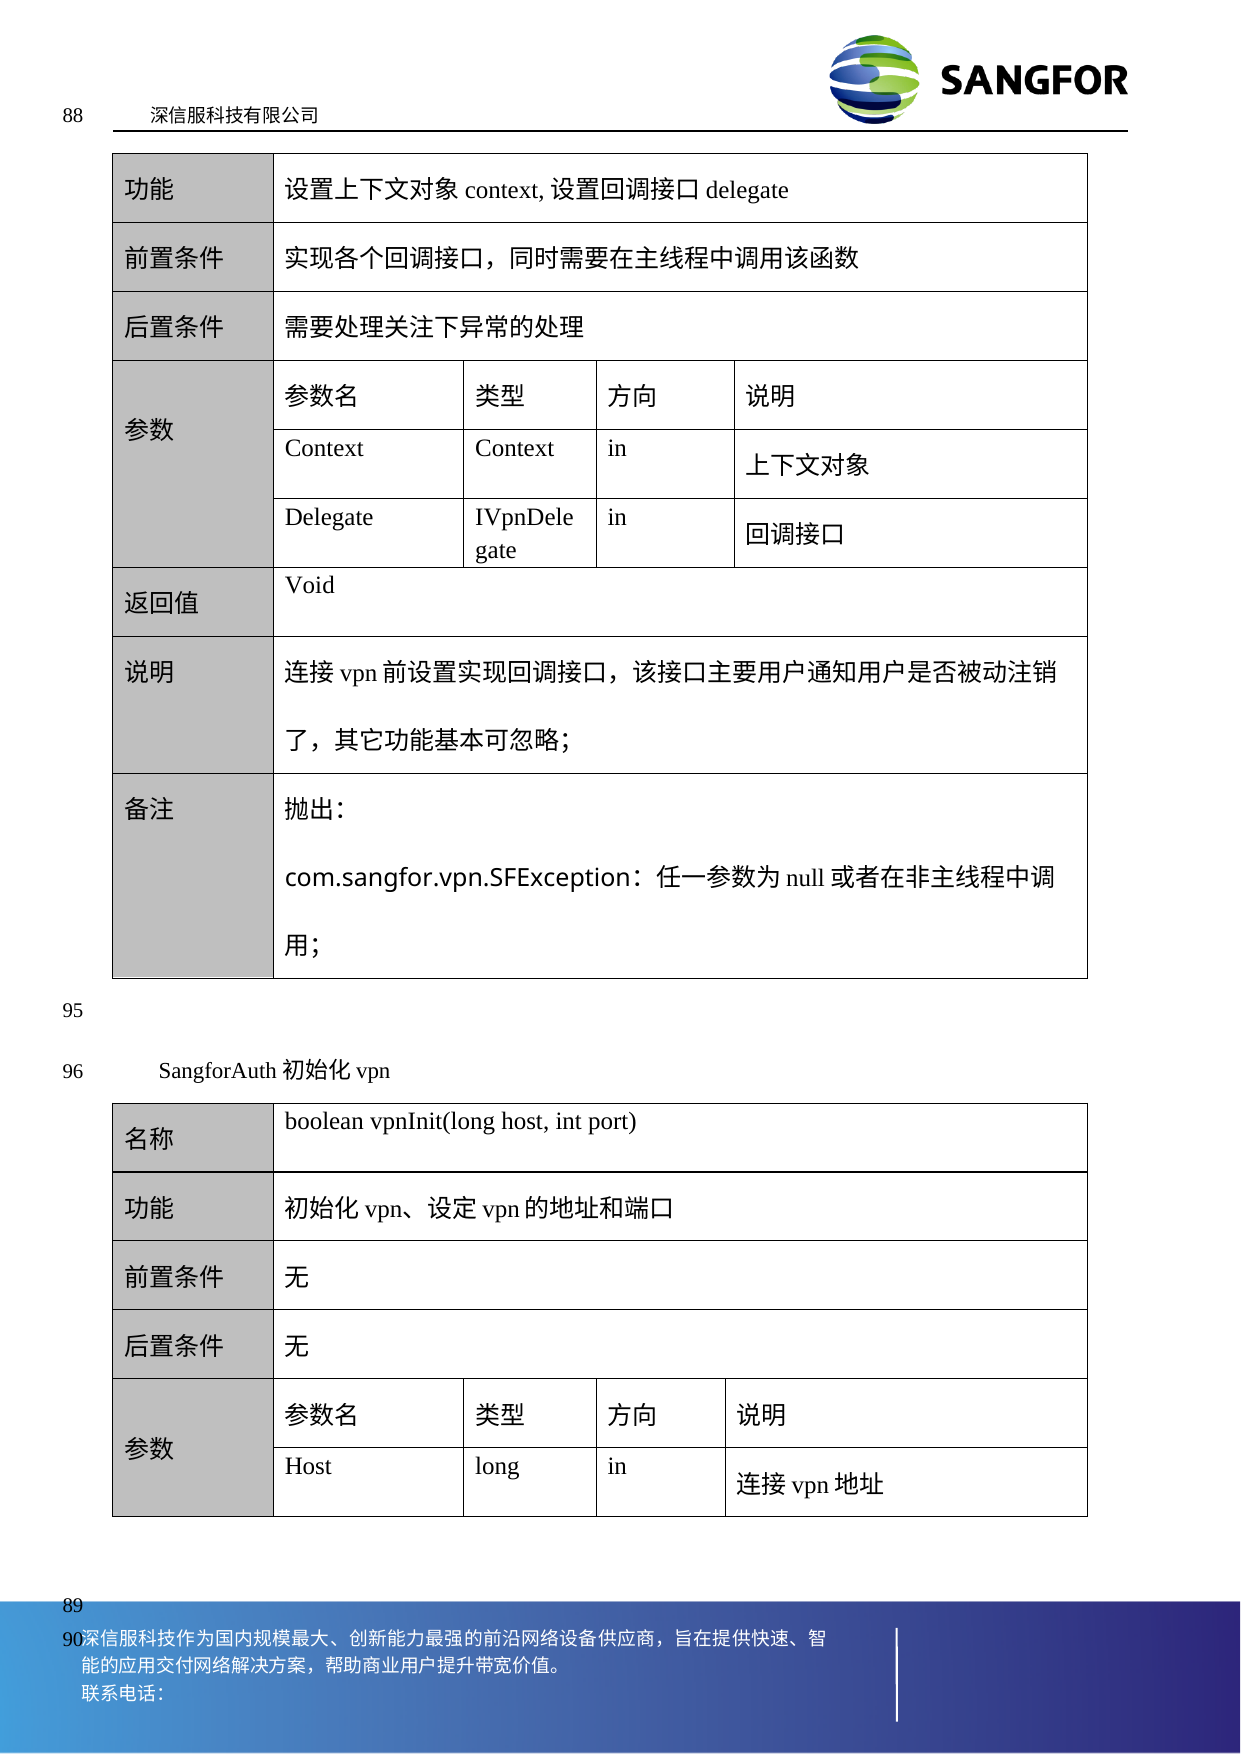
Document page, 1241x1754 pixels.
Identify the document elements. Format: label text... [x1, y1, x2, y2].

table_cell 参数 [113, 361, 273, 567]
table_cell 需要处理关注下异常的处理 [274, 292, 1087, 360]
table_header 名称 [113, 1104, 273, 1171]
table_cell 说明 [735, 361, 1087, 429]
table_cell 方向 [597, 1379, 725, 1447]
table_cell in [597, 430, 734, 498]
picture [829, 35, 1128, 124]
table_cell 后置条件 [113, 1310, 273, 1378]
table_cell 后置条件 [113, 292, 273, 360]
table_cell 类型 [464, 361, 596, 429]
table_cell Context [464, 430, 596, 498]
table_cell 说明 [726, 1379, 1087, 1447]
table_cell 类型 [464, 1379, 596, 1447]
table_cell 说明 [113, 637, 273, 773]
table_cell 抛出： com.sangfor.vpn.SFException：任一参数为null或者在非主线程中调用； [274, 774, 1087, 977]
table_cell in [597, 1448, 725, 1516]
table_cell 参数 [113, 1379, 273, 1516]
table_cell IVpnDelegate [464, 499, 596, 567]
table_cell 回调接口 [735, 499, 1087, 567]
table_cell 参数名 [274, 1379, 463, 1447]
table_cell 上下文对象 [735, 430, 1087, 498]
table_cell 前置条件 [113, 1241, 273, 1309]
table_cell 方向 [597, 361, 734, 429]
table_cell 返回值 [113, 568, 273, 636]
table_cell 初始化vpn、设定vpn的地址和端口 [274, 1173, 1087, 1240]
table_cell 连接vpn前设置实现回调接口，该接口主要用户通知用户是否被动注销了，其它功能基本可忽略； [274, 637, 1087, 773]
table_cell Context [274, 430, 463, 498]
table_cell long [464, 1448, 596, 1516]
table_cell 连接vpn地址 [726, 1448, 1087, 1516]
picture [0, 1600, 1241, 1754]
table_cell 前置条件 [113, 223, 273, 291]
table_cell 功能 [113, 154, 273, 222]
table_header boolean vpnInit(long host, int port) [274, 1104, 1087, 1171]
text SangforAuth 初始化vpn [112, 1052, 1128, 1086]
table_cell Delegate [274, 499, 463, 567]
table_cell 设置上下文对象context, 设置回调接口delegate [274, 154, 1087, 222]
table_cell 无 [274, 1241, 1087, 1309]
table_cell Void [274, 568, 1087, 636]
table_cell 无 [274, 1310, 1087, 1378]
table_cell 实现各个回调接口，同时需要在主线程中调用该函数 [274, 223, 1087, 291]
table_cell in [597, 499, 734, 567]
table_cell 参数名 [274, 361, 463, 429]
table_cell 备注 [113, 774, 273, 977]
table_cell 功能 [113, 1173, 273, 1240]
table_cell Host [274, 1448, 463, 1516]
